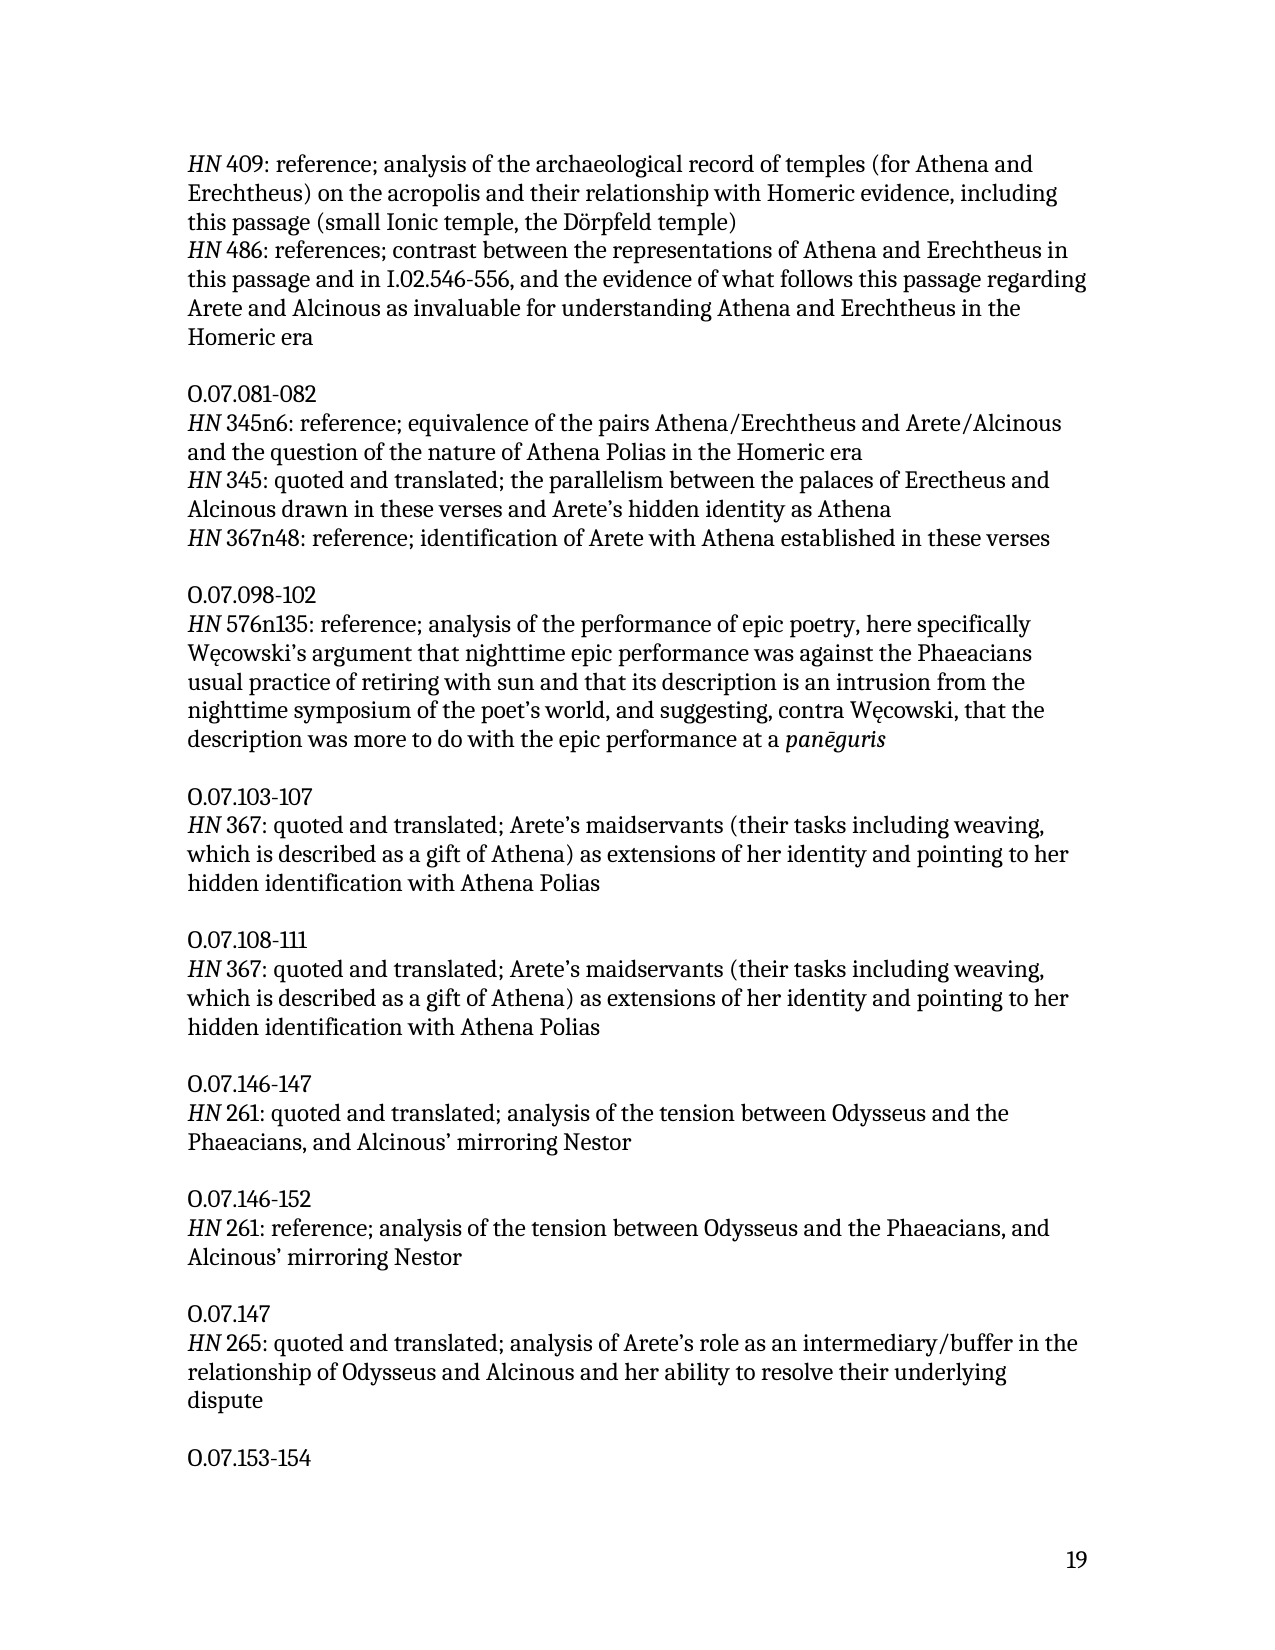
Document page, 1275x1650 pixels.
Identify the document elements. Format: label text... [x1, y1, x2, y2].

text HN 265: quoted and translated; analysis of Arete’s role as an intermediary/buffer in the relationship of Odysseus and Alcinous and her ability to resolve their underlying dispute [187, 1329, 1087, 1415]
text HN 261: reference; analysis of the tension between Odysseus and the Phaeacians, and Alcinous’ mirroring Nestor [187, 1214, 1087, 1271]
text HN 367: quoted and translated; Arete’s maidservants (their tasks including weaving, which is described as a gift of Athena) as extensions of her identity and pointing to her hidden identification with Athena Polias [187, 811, 1087, 897]
text HN 345: quoted and translated; the parallelism between the palaces of Erectheus and Alcinous drawn in these verses and Arete’s hidden identity as Athena [187, 466, 1087, 524]
text O.07.146-147 [187, 1070, 1087, 1099]
text HN 367n48: reference; identification of Arete with Athena established in these verses [187, 524, 1087, 552]
text HN 261: quoted and translated; analysis of the tension between Odysseus and the Phaeacians, and Alcinous’ mirroring Nestor [187, 1099, 1087, 1156]
text O.07.146-152 [187, 1185, 1087, 1214]
text HN 486: references; contrast between the representations of Athena and Erechtheus in this passage and in I.02.546-556, and the evidence of what follows this passage regarding Arete and Alcinous as invaluable for understanding Athena and Erechtheus in the Homeric era [187, 236, 1087, 351]
text HN 345n6: reference; equivalence of the pairs Athena/Erechtheus and Arete/Alcinous and the question of the nature of Athena Polias in the Homeric era [187, 409, 1087, 466]
text HN 576n135: reference; analysis of the performance of epic poetry, here specifically Węcowski’s argument that nighttime epic performance was against the Phaeacians usual practice of retiring with sun and that its description is an intrusion from the nighttime symposium of the poet’s world, and suggesting, contra Węcowski, that the description was more to do with the epic performance at a panēguris [187, 610, 1087, 754]
text O.07.153-154 [187, 1444, 1087, 1472]
text O.07.147 [187, 1300, 1087, 1329]
text HN 367: quoted and translated; Arete’s maidservants (their tasks including weaving, which is described as a gift of Athena) as extensions of her identity and pointing to her hidden identification with Athena Polias [187, 955, 1087, 1041]
text HN 409: reference; analysis of the archaeological record of temples (for Athena and Erechtheus) on the acropolis and their relationship with Homeric evidence, including this passage (small Ionic temple, the Dörpfeld temple) [187, 150, 1087, 236]
text O.07.081-082 [187, 380, 1087, 409]
text O.07.098-102 [187, 581, 1087, 610]
text O.07.108-111 [187, 926, 1087, 955]
text O.07.103-107 [187, 782, 1087, 811]
